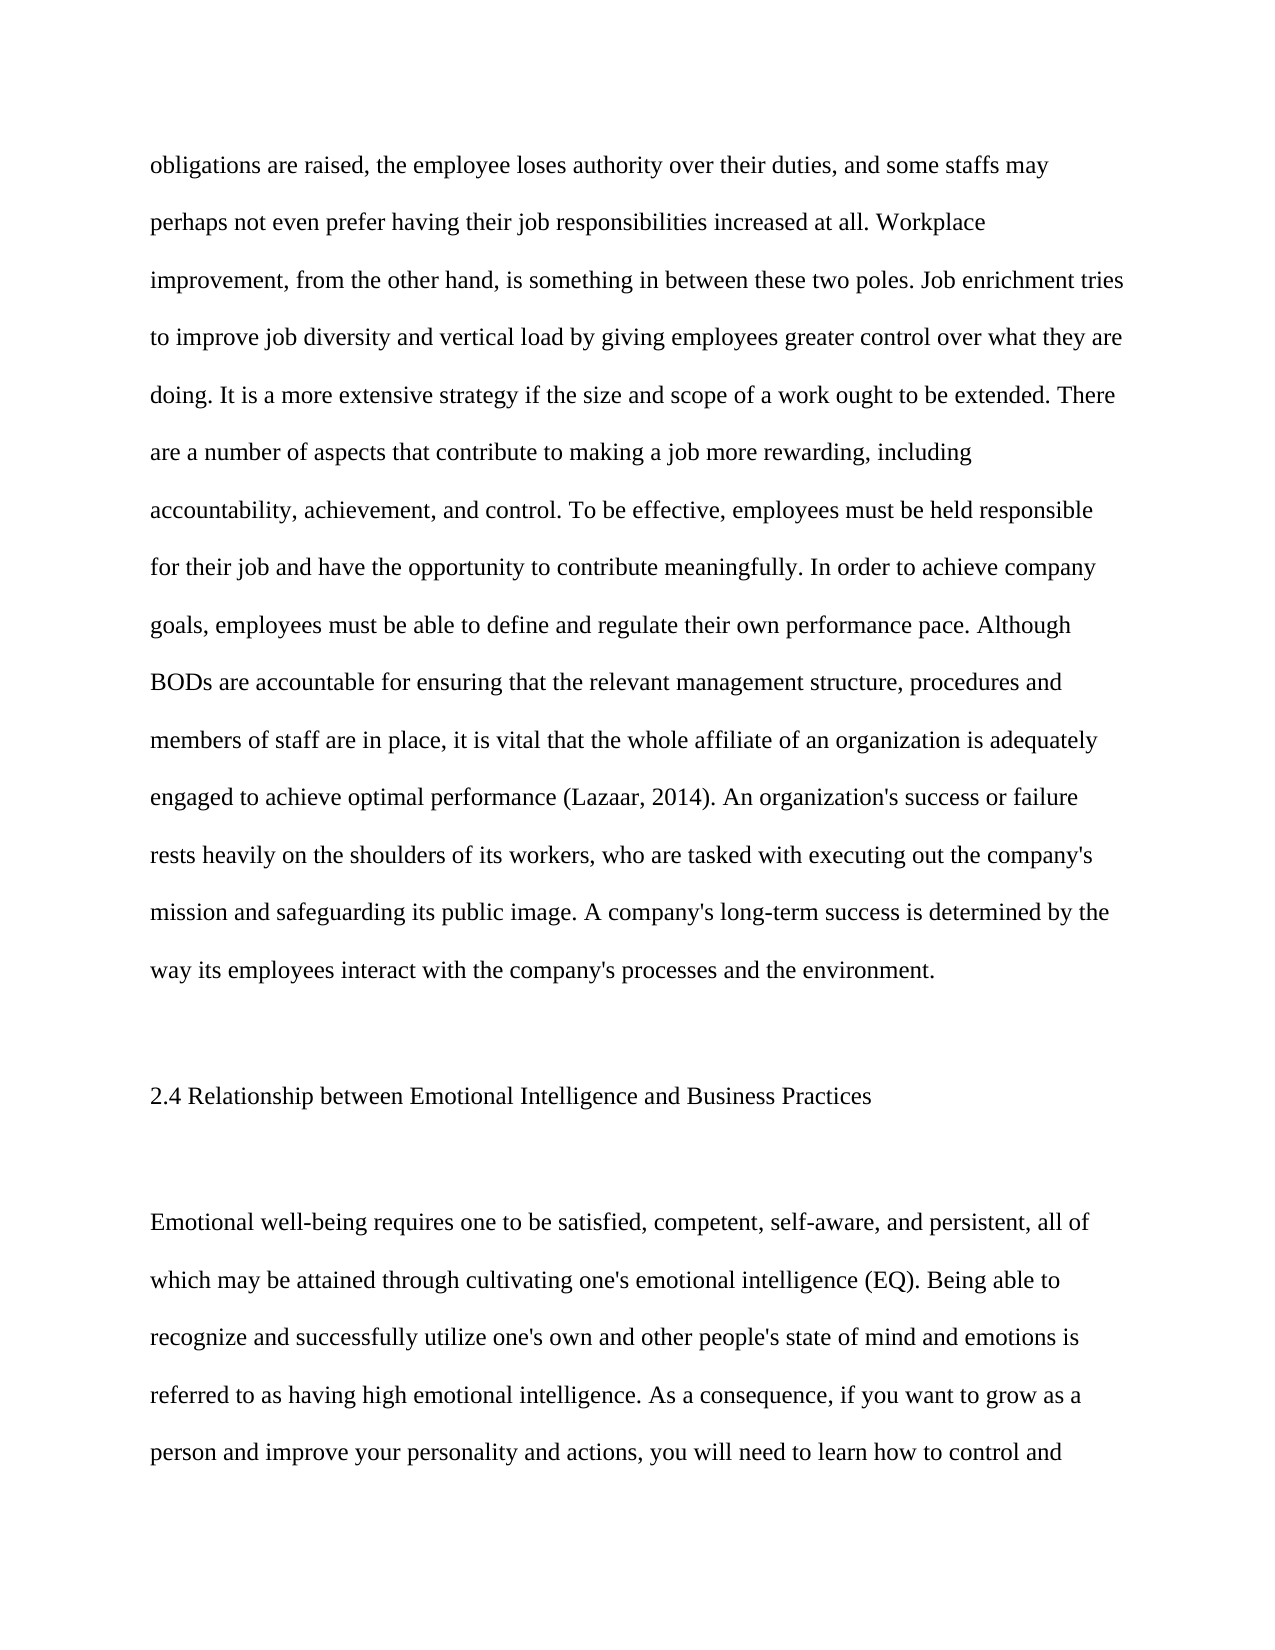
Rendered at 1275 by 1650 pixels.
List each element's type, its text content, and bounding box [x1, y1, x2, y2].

text 2.4 Relationship between Emotional Intelligence and Business Practices [150, 1081, 1125, 1110]
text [150, 1207, 1125, 1466]
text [150, 150, 1125, 984]
